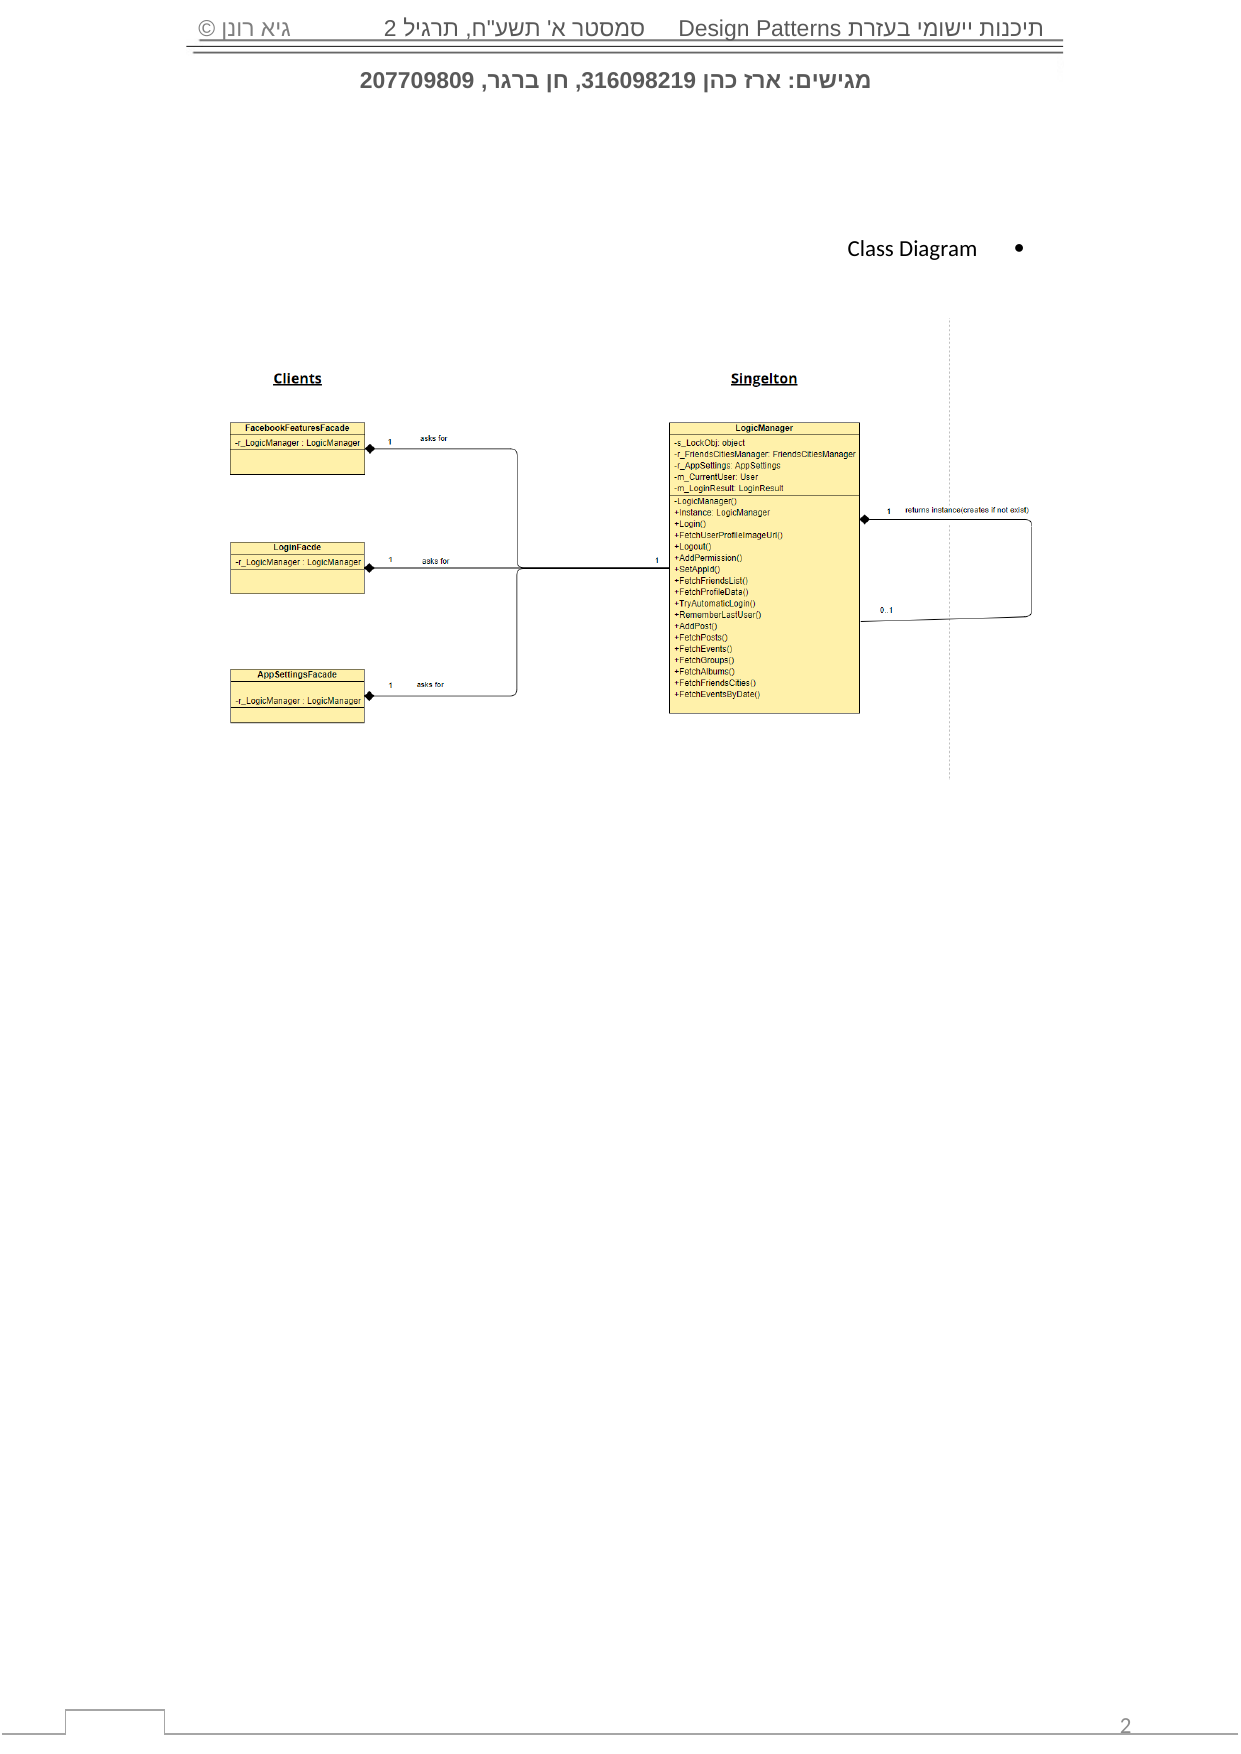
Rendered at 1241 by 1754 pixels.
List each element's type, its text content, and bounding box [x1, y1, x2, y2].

picture [186, 0, 1064, 104]
picture [187, 318, 1053, 780]
list Class Diagram [187, 234, 1015, 262]
